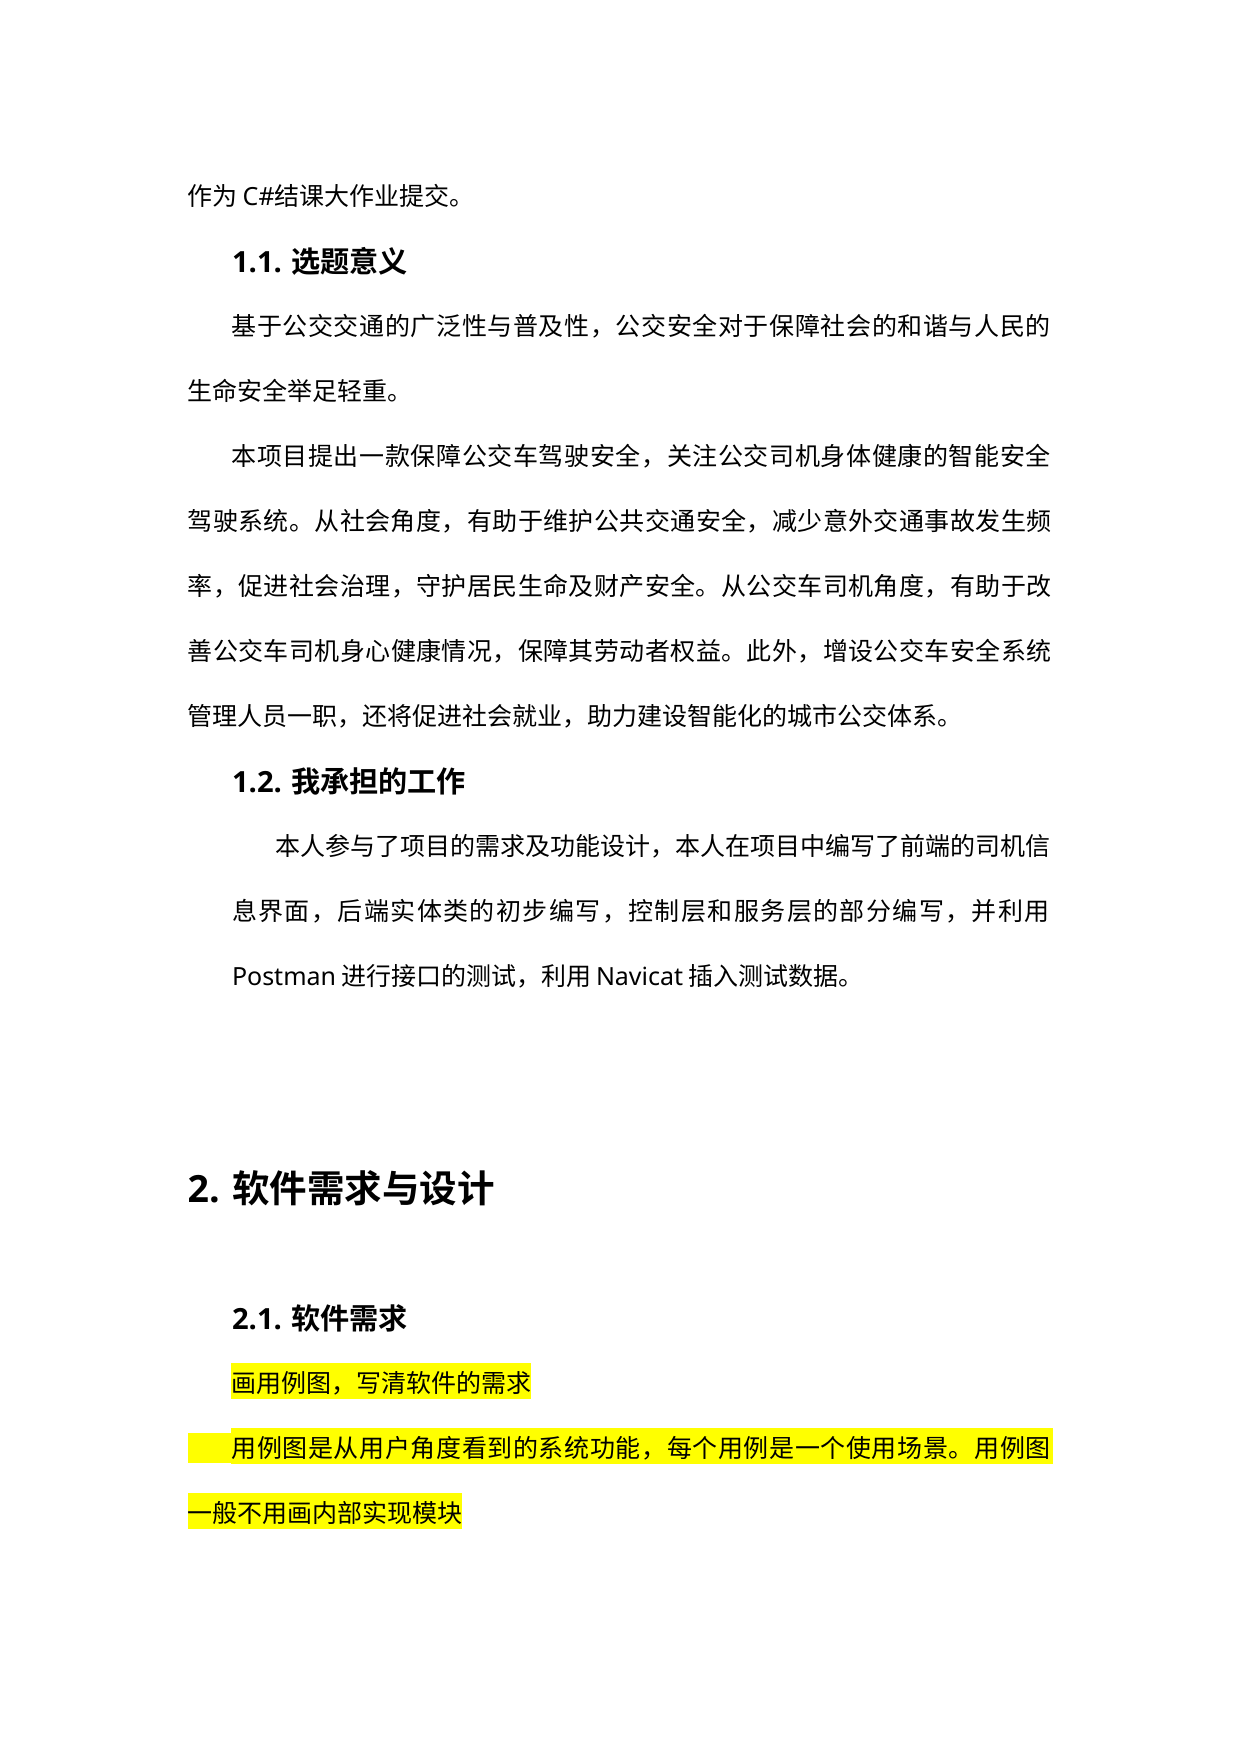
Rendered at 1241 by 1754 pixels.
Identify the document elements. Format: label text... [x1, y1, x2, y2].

text 基于公交交通的广泛性与普及性，公交安全对于保障社会的和谐与人民的生命安全举足轻重。 [187, 292, 1053, 422]
text 画用例图，写清软件的需求 [187, 1349, 1053, 1414]
text 用例图是从用户角度看到的系统功能，每个用例是一个使用场景。用例图一般不用画内部实现模块 [187, 1414, 1053, 1544]
list 选题意义 [232, 227, 1053, 292]
list 软件需求与设计 [187, 1154, 1053, 1219]
text 本项目提出一款保障公交车驾驶安全，关注公交司机身体健康的智能安全驾驶系统。从社会角度，有助于维护公共交通安全，减少意外交通事故发生频率，促进社会治理，守护居民生命及财产安全。从公交车司机角度，有助于改善公交车司机身心健康情况，保障其劳动者权益。此外，增设公交车安全系统管理人员一职，还将促进社会就业，助力建设智能化的城市公交体系。 [187, 422, 1053, 747]
list 本人参与了项目的需求及功能设计，本人在项目中编写了前端的司机信息界面，后端实体类的初步编写，控制层和服务层的部分编写，并利用Postman进行接口的测试，利用Navicat插入测试数据。 [232, 812, 1053, 1007]
list 我承担的工作 [232, 747, 1053, 812]
text 本项目提出一款保障公交车驾驶安全、关注公交司机身体健康的安全驾驶监测系统——公交安行，并将其中的云端部分（web管理界面、服务器后端）作为C#结课大作业提交。 [187, 162, 1053, 227]
list 软件需求 [232, 1284, 1053, 1349]
